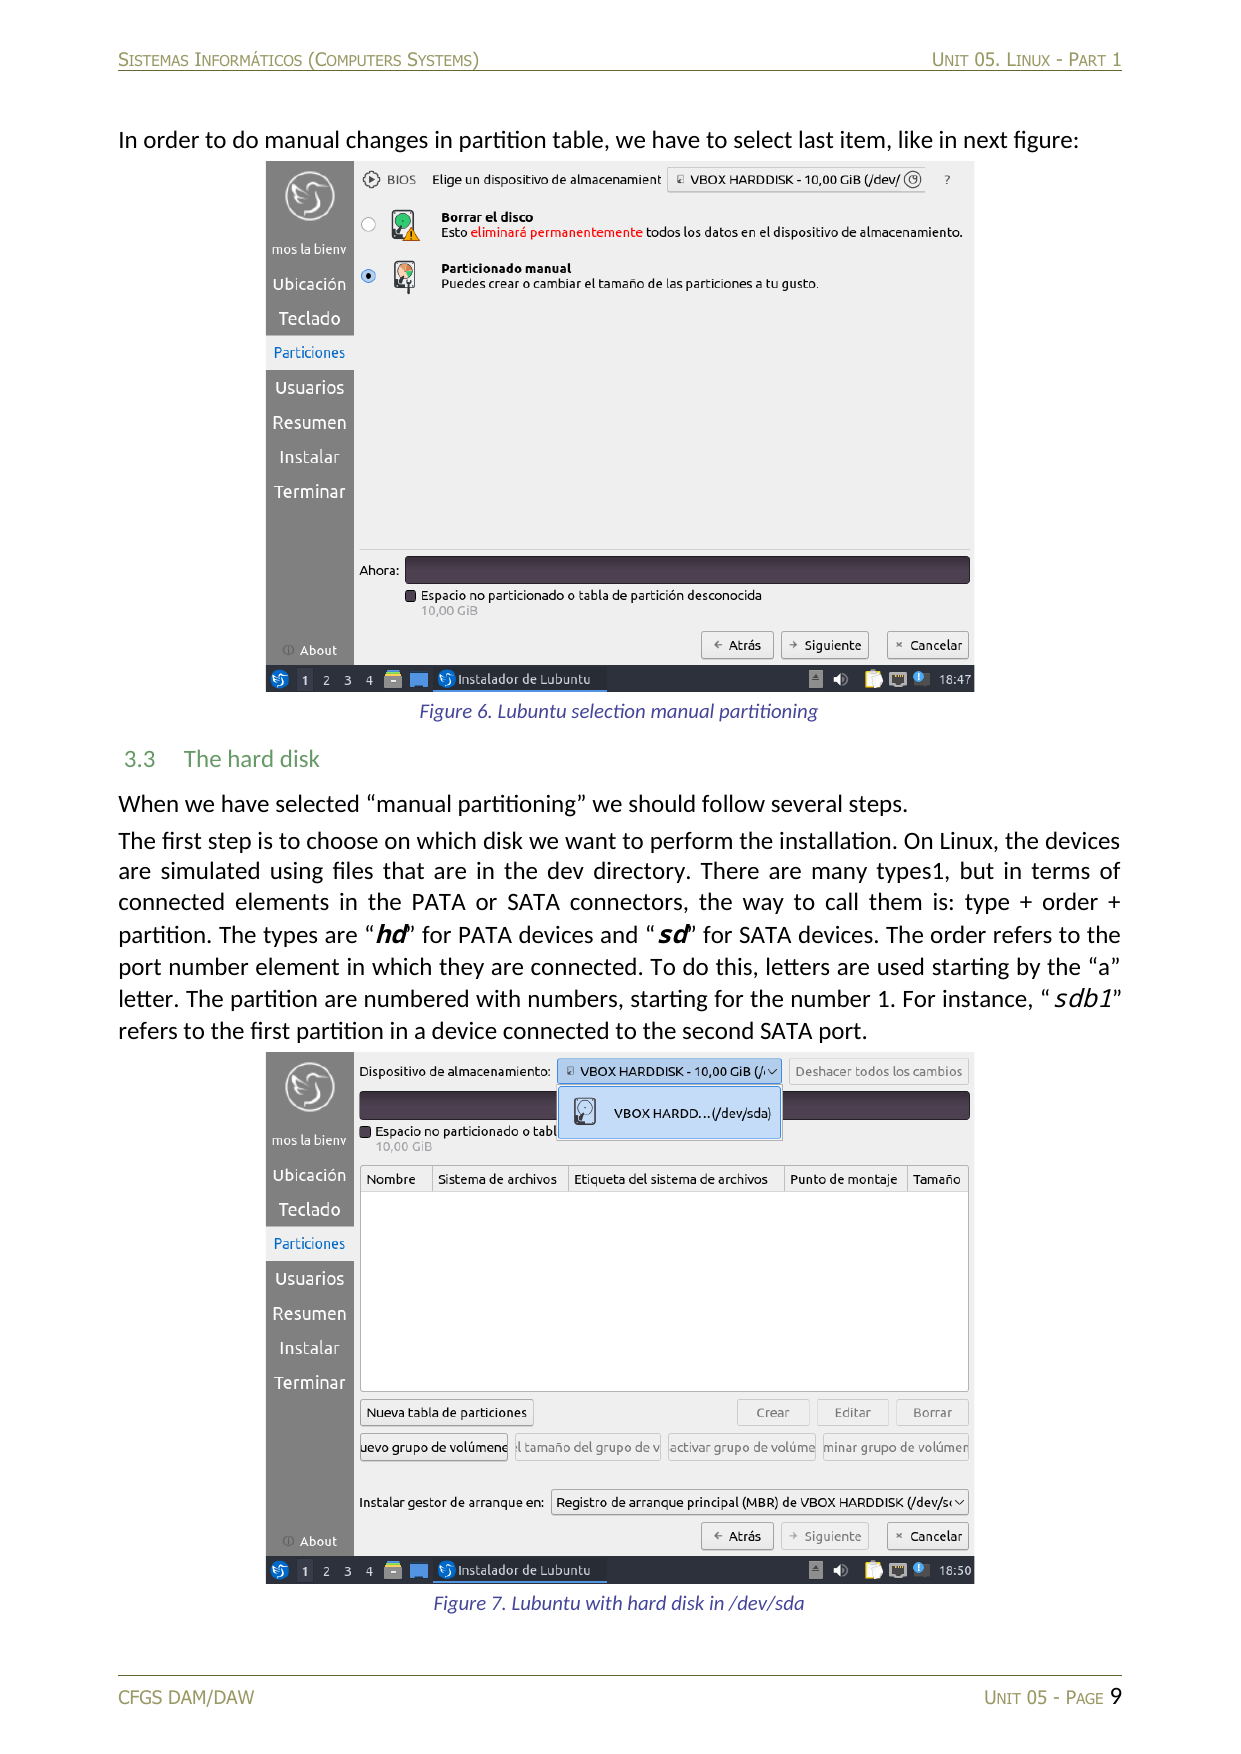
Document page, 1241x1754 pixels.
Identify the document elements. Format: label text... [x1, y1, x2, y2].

text In order to do manual changes in partition table, we have to select last item, like in next figure: [118, 124, 1122, 154]
text Figure 7. Lubuntu with hard disk in /dev/sda [118, 1590, 1122, 1615]
picture [265, 1052, 975, 1584]
subtitle The hard disk [118, 743, 1122, 773]
text The first step is to choose on which disk we want to perform the installation. On Linux, the devices are simulated using files that are in the dev directory. There are many types1, but in terms of connected elements in the PATA or SATA connectors, the way to call them is: type + order + partition. The types are “hd” for PATA devices and “sd” for SATA devices. The order refers to the port number element in which they are connected. To do this, letters are used starting by the “a” letter. The partition are numbered with numbers, starting for the number 1. For instance, “sdb1” refers to the first partition in a device connected to the second SATA port. [118, 825, 1122, 1046]
text When we have selected “manual partitioning” we should follow several steps. [118, 788, 1122, 818]
picture [265, 161, 975, 692]
text Figure 6. Lubuntu selection manual partitioning [118, 698, 1122, 724]
